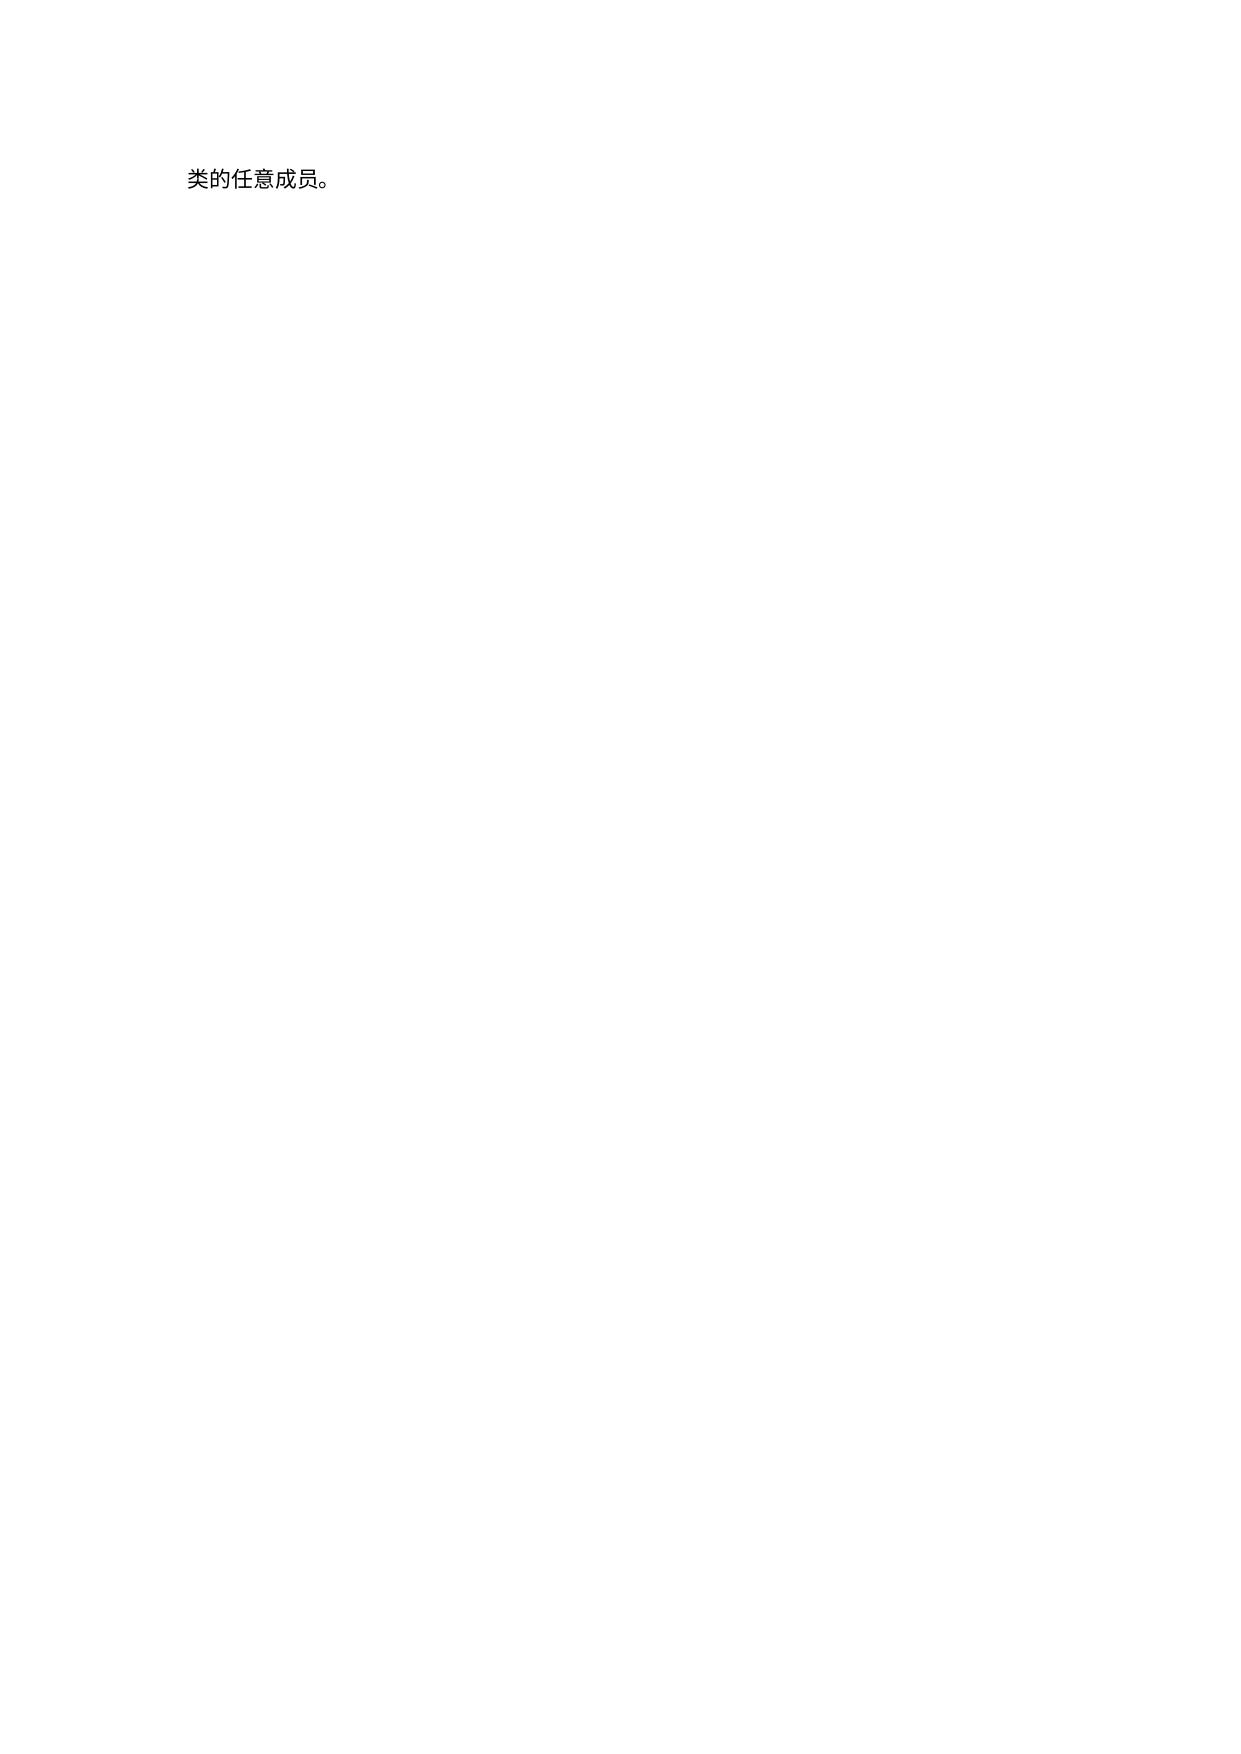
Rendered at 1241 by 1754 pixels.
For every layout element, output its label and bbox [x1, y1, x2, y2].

text [187, 162, 1053, 194]
